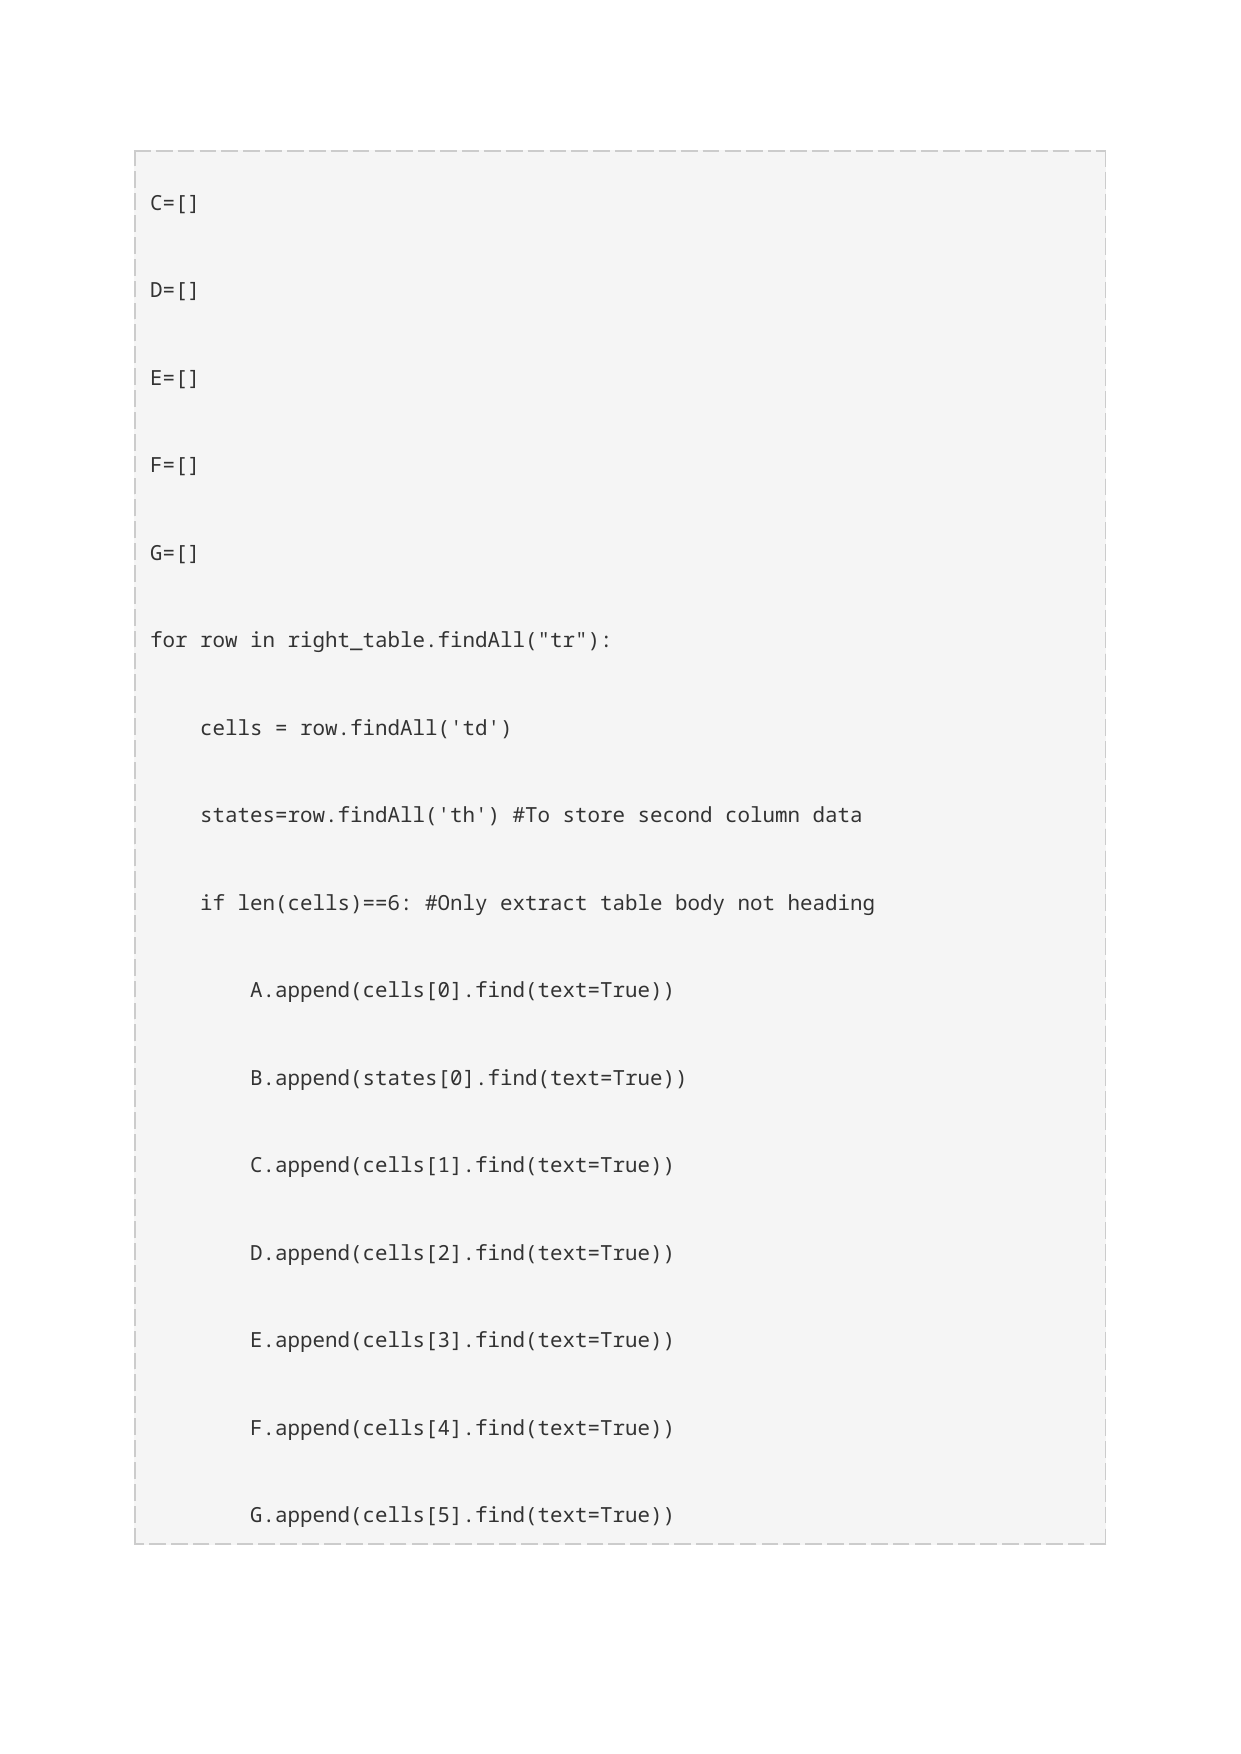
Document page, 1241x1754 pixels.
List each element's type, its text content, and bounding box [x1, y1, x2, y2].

text states=row.findAll('th') #To store second column data [134, 762, 1106, 829]
text E.append(cells[3].find(text=True)) [134, 1287, 1106, 1354]
text A.append(cells[0].find(text=True)) [134, 937, 1106, 1004]
text E=[] [134, 325, 1106, 391]
text G=[] [134, 500, 1106, 566]
text F=[] [134, 412, 1106, 479]
text G.append(cells[5].find(text=True)) [134, 1462, 1106, 1545]
text C.append(cells[1].find(text=True)) [134, 1112, 1106, 1179]
text D.append(cells[2].find(text=True)) [134, 1200, 1106, 1266]
text for row in right_table.findAll("tr"): [134, 587, 1106, 654]
text if len(cells)==6: #Only extract table body not heading [134, 850, 1106, 916]
text D=[] [134, 237, 1106, 304]
text F.append(cells[4].find(text=True)) [134, 1375, 1106, 1441]
text B.append(states[0].find(text=True)) [134, 1025, 1106, 1091]
text cells = row.findAll('td') [134, 675, 1106, 741]
text C=[] [134, 150, 1106, 216]
